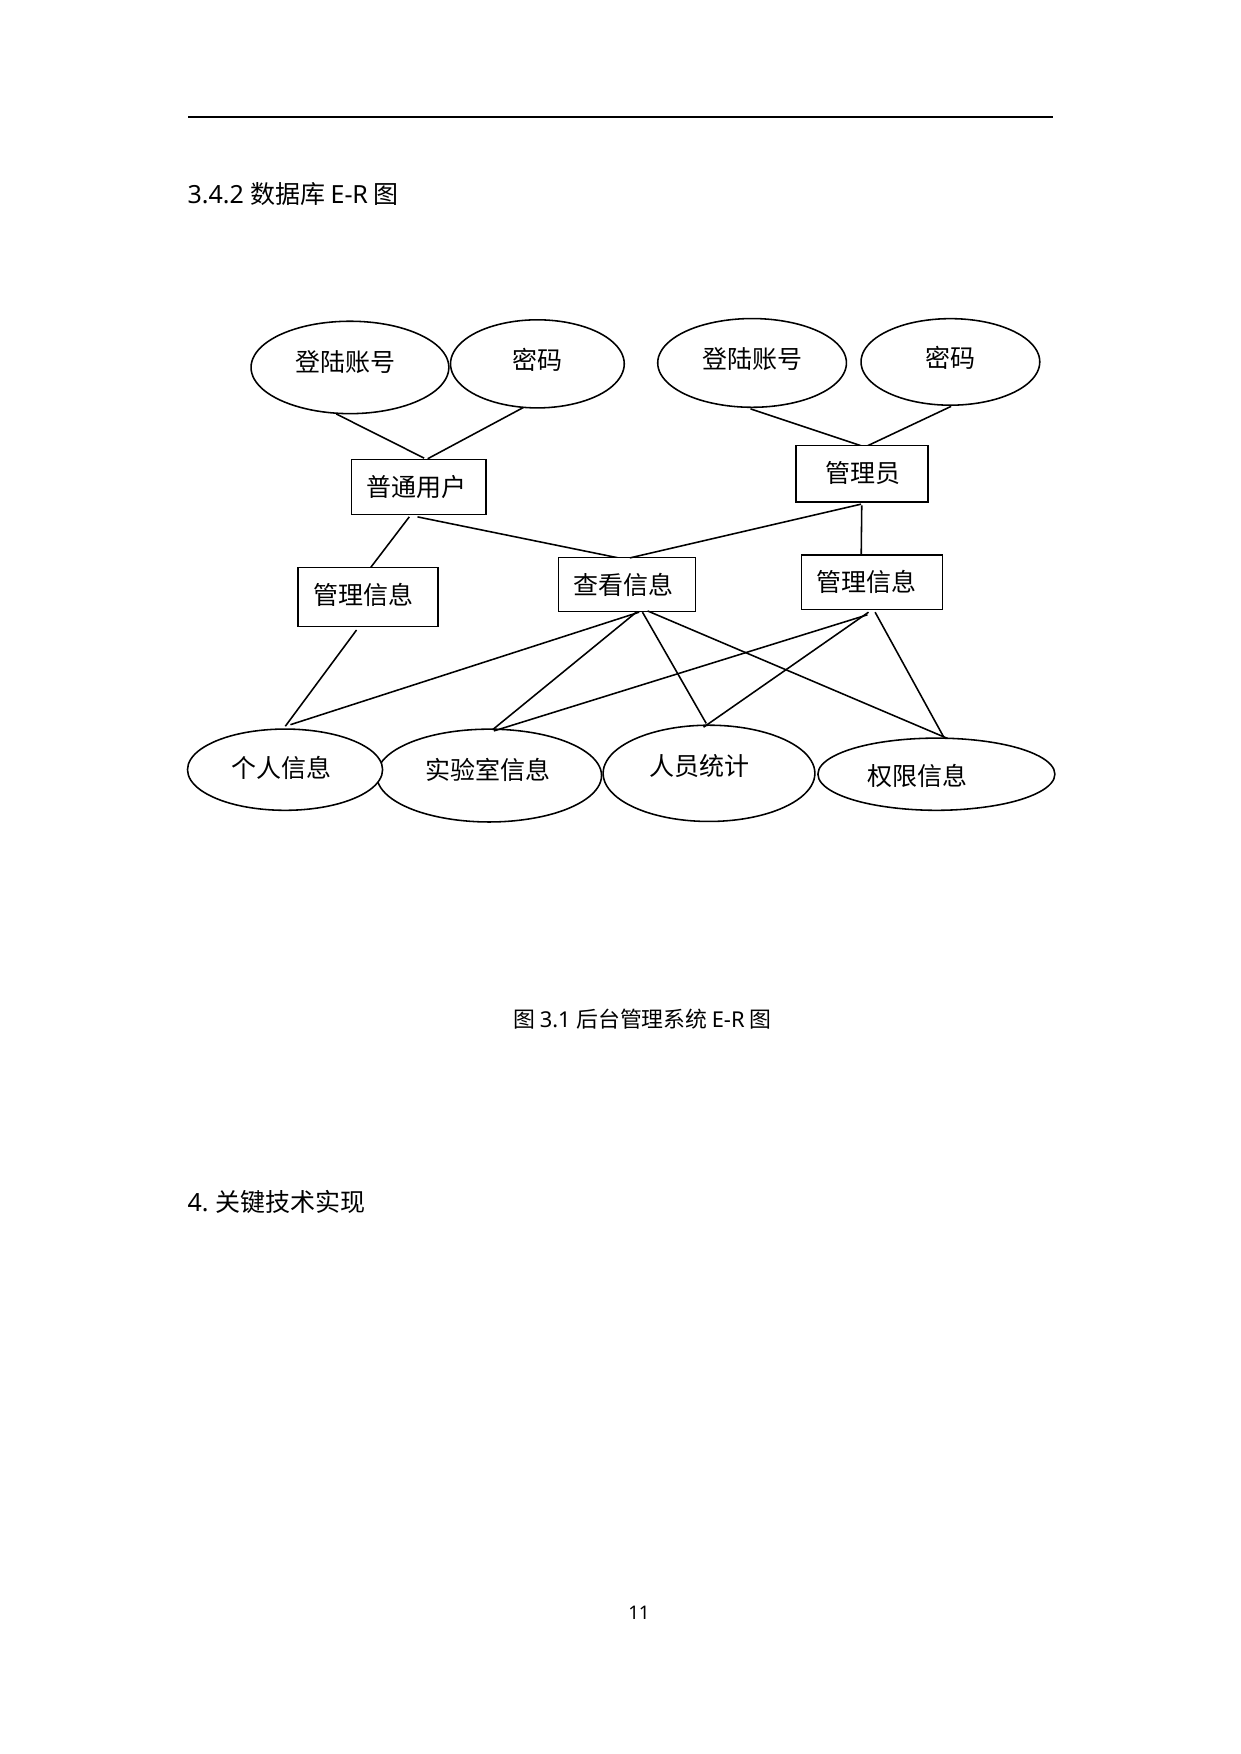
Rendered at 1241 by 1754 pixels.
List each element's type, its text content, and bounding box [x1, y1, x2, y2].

text 图3.1 后台管理系统E-R图 [187, 1002, 1053, 1034]
subtitle 4. 关键技术实现 [187, 1168, 1053, 1233]
subtitle 3.4.2 数据库E-R图 [187, 160, 1053, 225]
